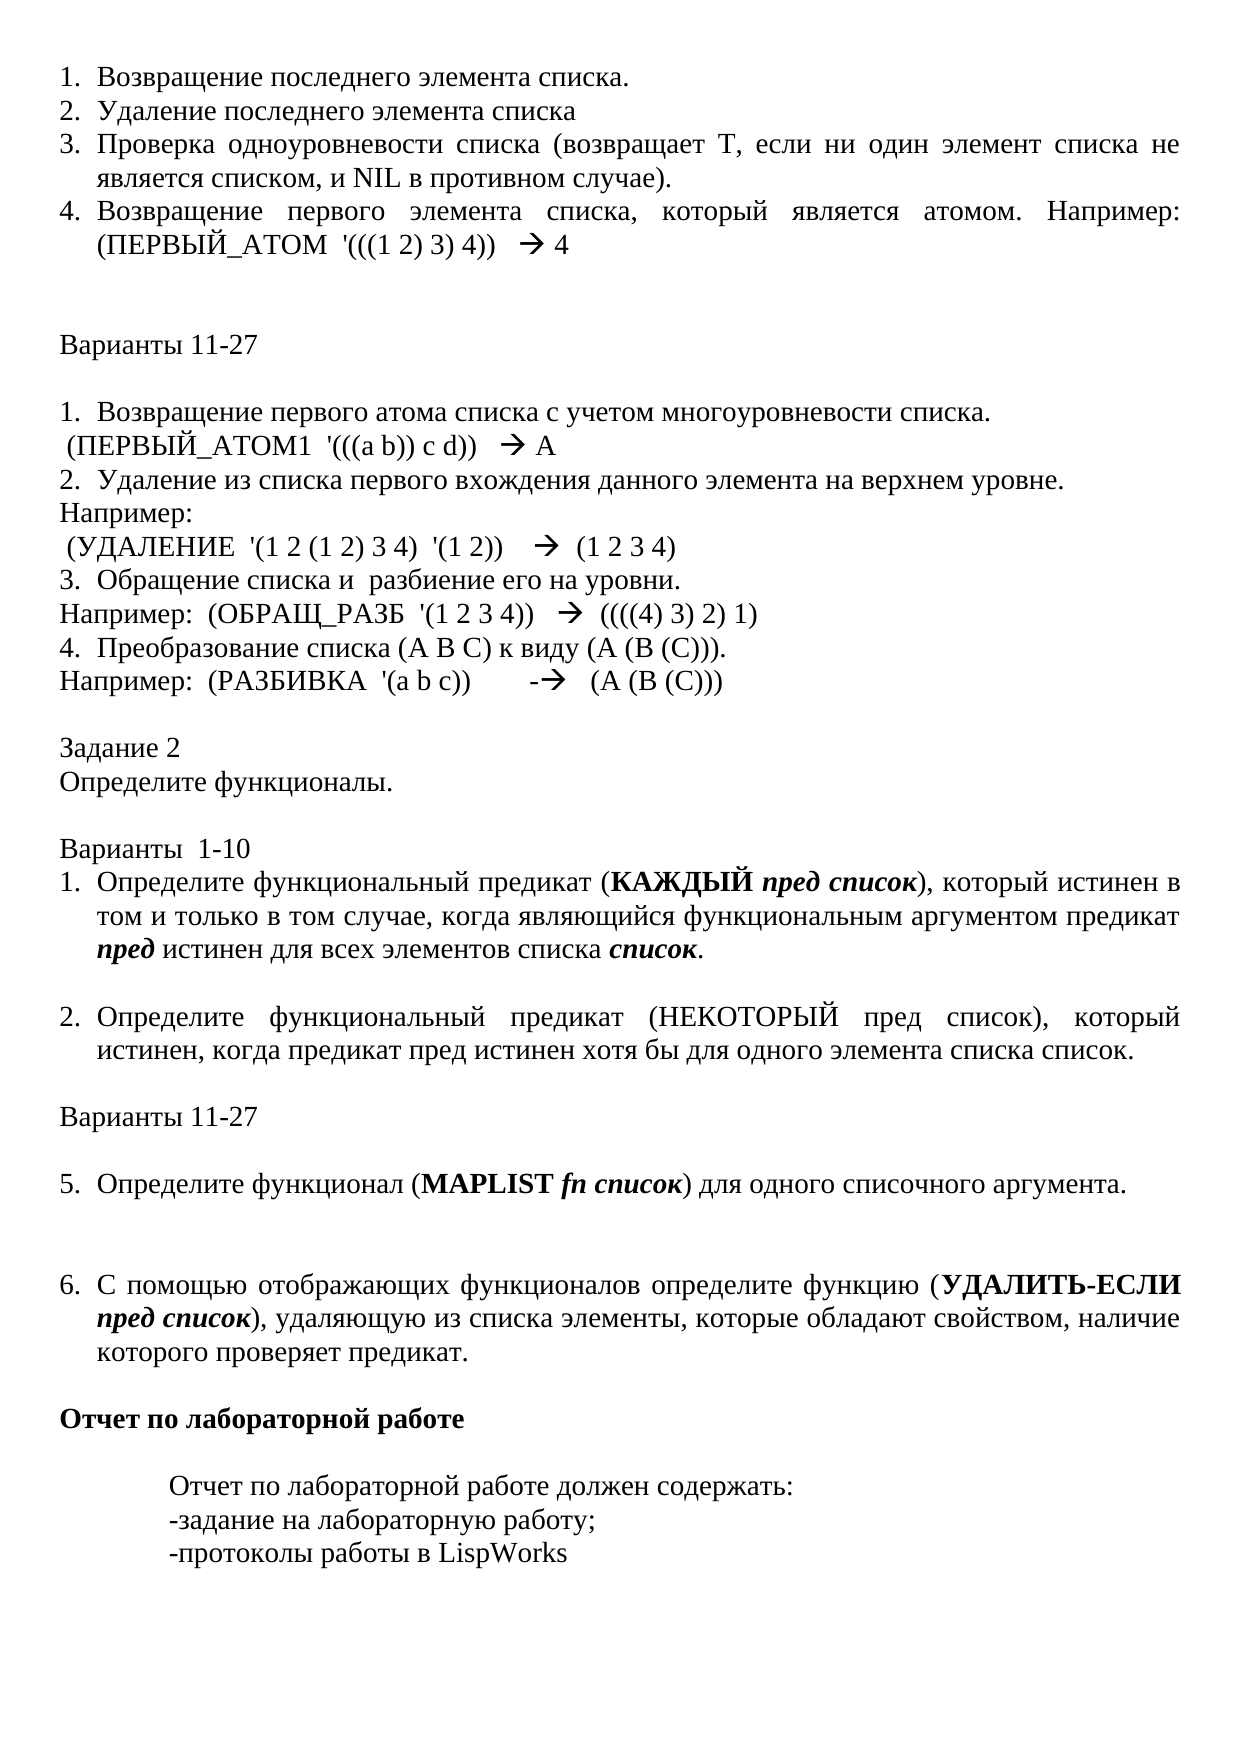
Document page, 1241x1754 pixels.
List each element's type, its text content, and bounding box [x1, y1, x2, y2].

text (ПЕРВЫЙ_АТОМ1 '(((a b)) c d)) A [59, 428, 1181, 462]
list Преобразование списка (А В С) к виду (А (В (С))). [59, 630, 1181, 663]
list Определите функциональный предикат (КАЖДЫЙ пред список), который истинен в том и только в том случае, когда являющийся функциональным аргументом предикат пред истинен для всех элементов списка список. [59, 864, 1181, 965]
list Обращение списка и разбиение его на уровни. [59, 562, 1181, 596]
text Например: (РАЗБИВКА '(a b c)) - (A (B (C))) [59, 663, 1181, 697]
text Варианты 11-27 [59, 1099, 1181, 1133]
text Варианты 11-27 [59, 327, 1181, 361]
list Определите функционал (MAPLIST fn список) для одного списочного аргумента. [59, 1166, 1181, 1200]
text Отчет по лабораторной работе должен содержать: [59, 1468, 1181, 1502]
list Удаление последнего элемента списка [59, 93, 1181, 126]
text (УДАЛЕНИЕ '(1 2 (1 2) 3 4) '(1 2)) (1 2 3 4) [59, 529, 1181, 562]
text Задание 2 [59, 730, 1181, 764]
list Возвращение первого атома списка с учетом многоуровневости списка. [59, 394, 1181, 428]
list Удаление из списка первого вхождения данного элемента на верхнем уровне. [59, 462, 1181, 495]
text Например: (ОБРАЩ_РАЗБ '(1 2 3 4)) ((((4) 3) 2) 1) [59, 596, 1181, 630]
list Возвращение первого элемента списка, который является атомом. Например: (ПЕРВЫЙ_АТОМ '(((1 2) 3) 4)) 4 [59, 193, 1181, 260]
text -протоколы работы в LispWorks [59, 1535, 1181, 1569]
text Варианты 1-10 [59, 831, 1181, 864]
list Возвращение последнего элемента списка. [59, 59, 1181, 93]
text -задание на лабораторную работу; [59, 1502, 1181, 1535]
list С помощью отображающих функционалов определите функцию (УДАЛИТЬ-ЕСЛИ пред список), удаляющую из списка элементы, которые обладают свойством, наличие которого проверяет предикат. [59, 1267, 1181, 1368]
text Определите функционалы. [59, 764, 1181, 797]
text Например: [59, 495, 1181, 529]
list Определите функциональный предикат (НЕКОТОРЫЙ пред список), который истинен, когда предикат пред истинен хотя бы для одного элемента списка список. [59, 999, 1181, 1066]
text Отчет по лабораторной работе [59, 1401, 1181, 1435]
list Проверка одноуровневости списка (возвращает Т, если ни один элемент списка не является списком, и NIL в противном случае). [59, 126, 1181, 193]
